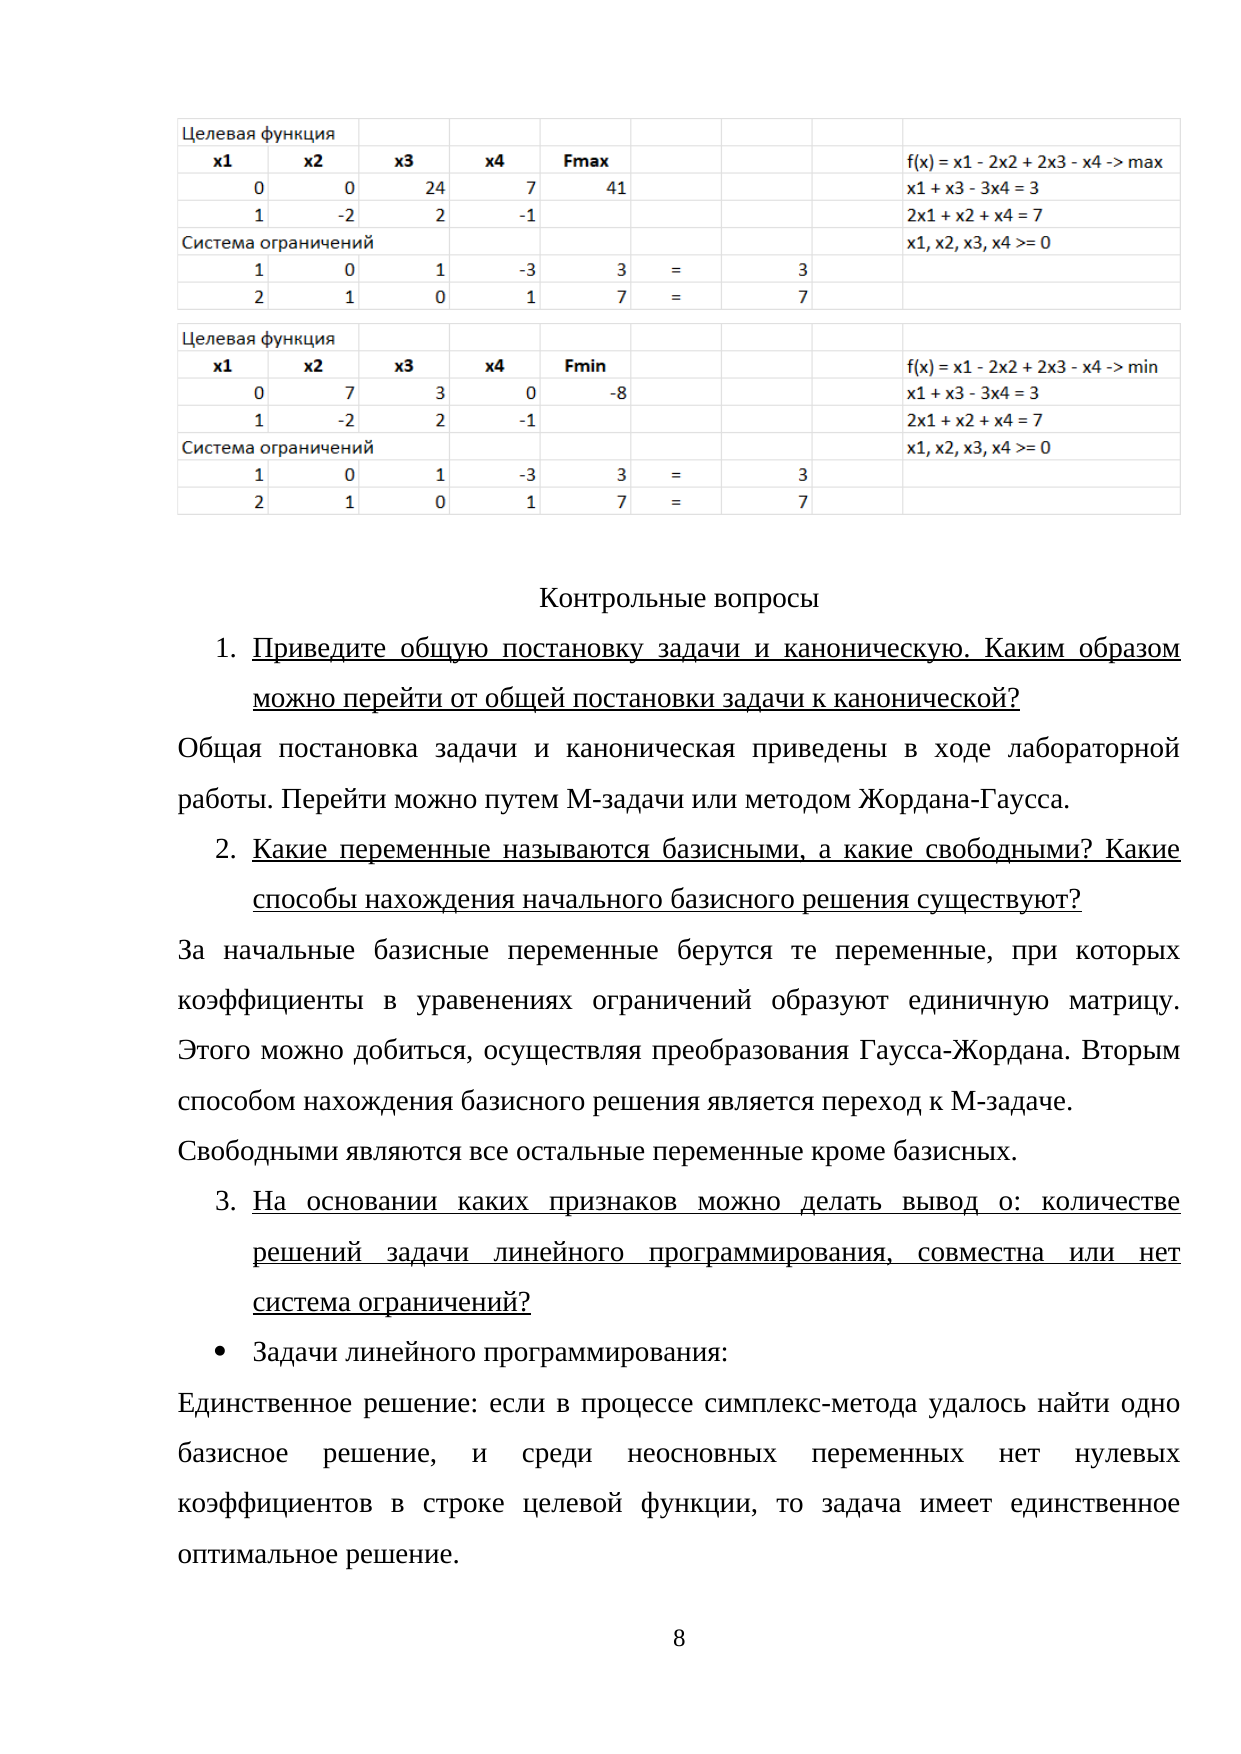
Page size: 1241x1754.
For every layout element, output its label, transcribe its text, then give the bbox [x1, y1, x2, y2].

list Приведите общую постановку задачи и каноническую. Каким образом можно перейти от общей постановки задачи к канонической? [215, 630, 1181, 714]
text Общая постановка задачи и каноническая приведены в ходе лабораторной работы. Перейти можно путем М-задачи или методом Жордана-Гаусса. [177, 731, 1181, 814]
text За начальные базисные переменные берутся те переменные, при которых коэффициенты в уравенениях ограничений образуют единичную матрицу. Этого можно добиться, осуществляя преобразования Гаусса-Жордана. Вторым способом нахождения базисного решения является переход к М-задаче. [177, 932, 1181, 1116]
picture [177, 323, 1181, 515]
text Единственное решение: если в процессе симплекс-метода удалось найти одно базисное решение, и среди неосновных переменных нет нулевых коэффициентов в строке целевой функции, то задача имеет единственное оптимальное решение. [177, 1385, 1181, 1569]
text Свободными являются все остальные переменные кроме базисных. [177, 1133, 1181, 1167]
text Контрольные вопросы [177, 580, 1181, 613]
list На основании каких признаков можно делать вывод о: количестве решений задачи линейного программирования, совместна или нет система ограничений? [215, 1183, 1181, 1318]
list Какие переменные называются базисными, а какие свободными? Какие способы нахождения начального базисного решения существуют? [215, 831, 1181, 915]
list Задачи линейного программирования: [215, 1334, 1181, 1368]
picture [177, 118, 1181, 310]
